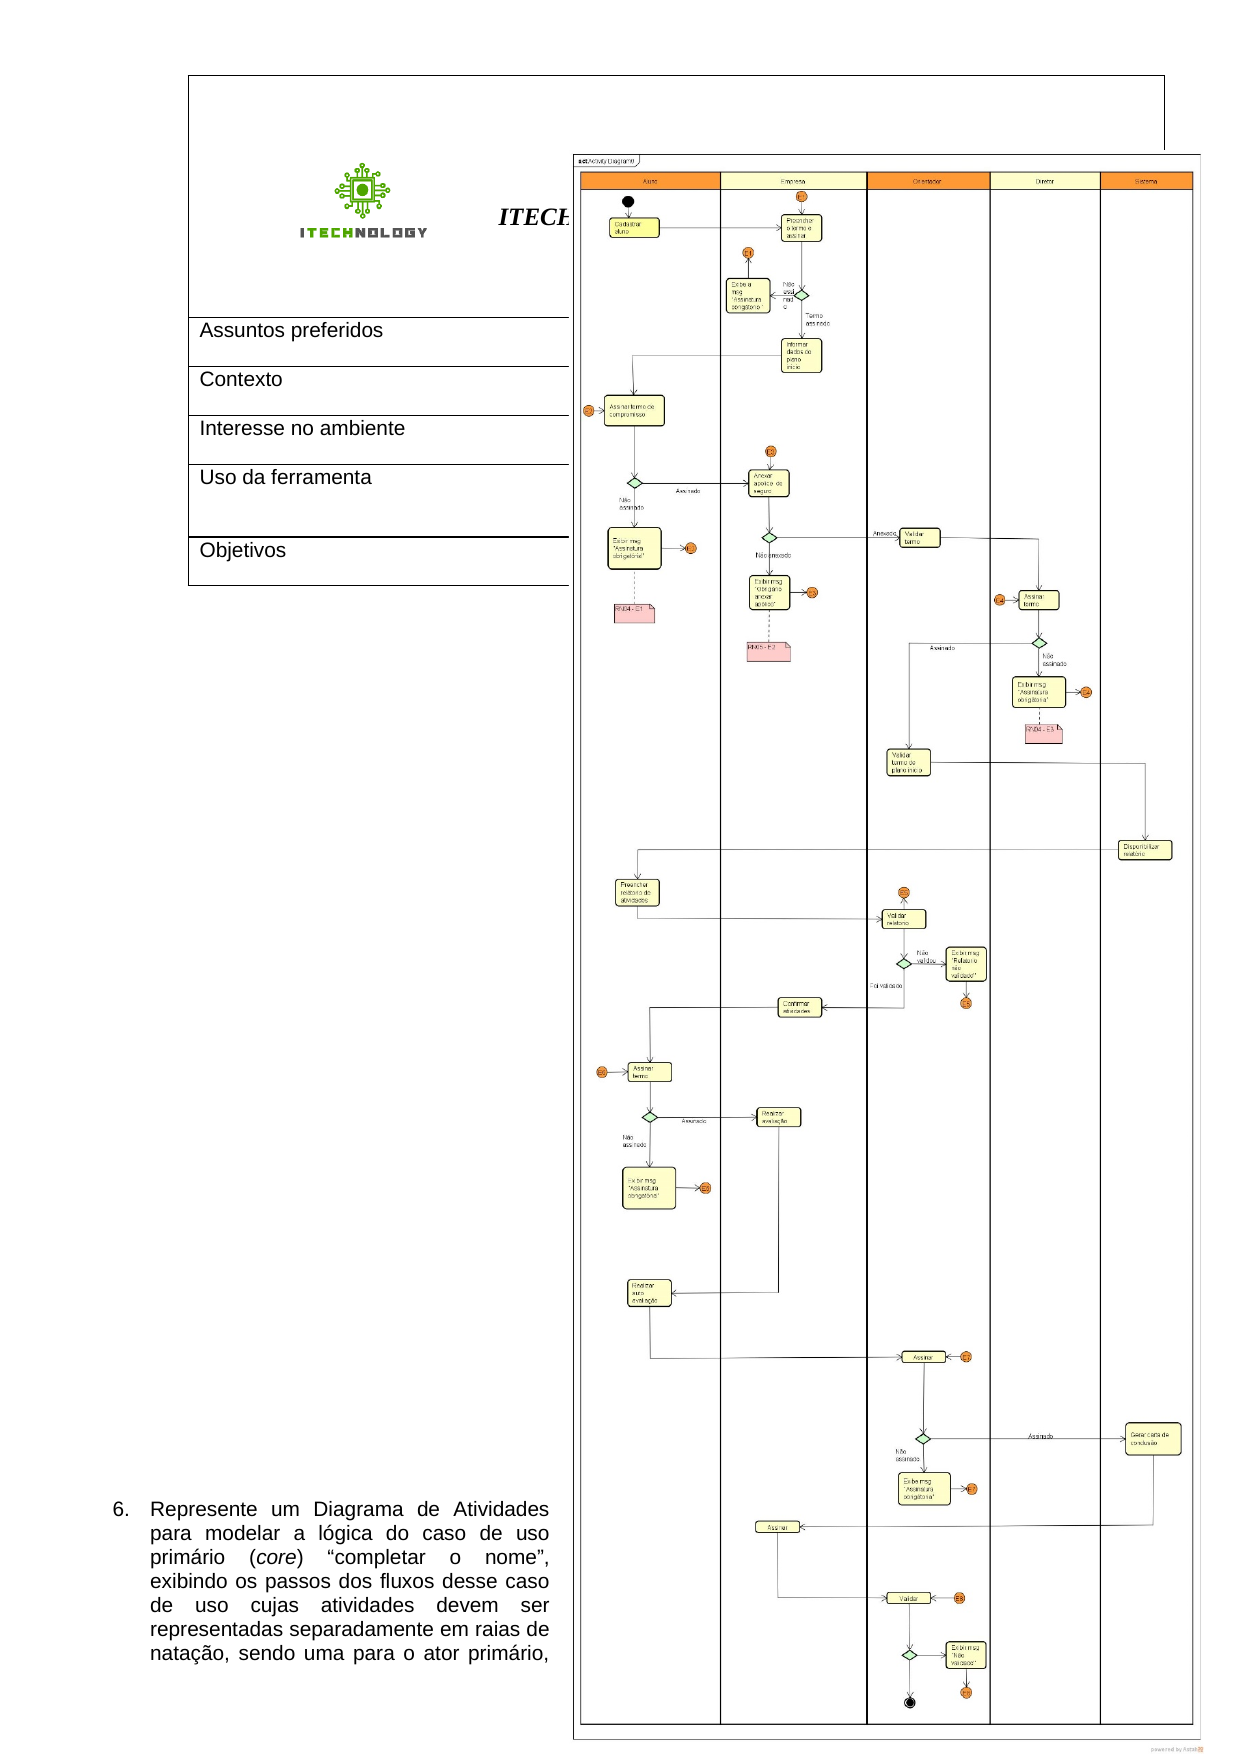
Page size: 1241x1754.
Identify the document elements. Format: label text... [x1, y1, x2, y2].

picture [247, 84, 480, 317]
table_cell Interesse no ambiente [189, 416, 568, 463]
table_cell Objetivos [189, 538, 568, 585]
picture [568, 150, 1205, 1754]
table_header ITECHNOLOGY LTDA [189, 76, 1164, 317]
table_cell Contexto [189, 367, 568, 414]
table_cell Uso da ferramenta [189, 465, 568, 536]
table_cell Assuntos preferidos [189, 318, 568, 366]
